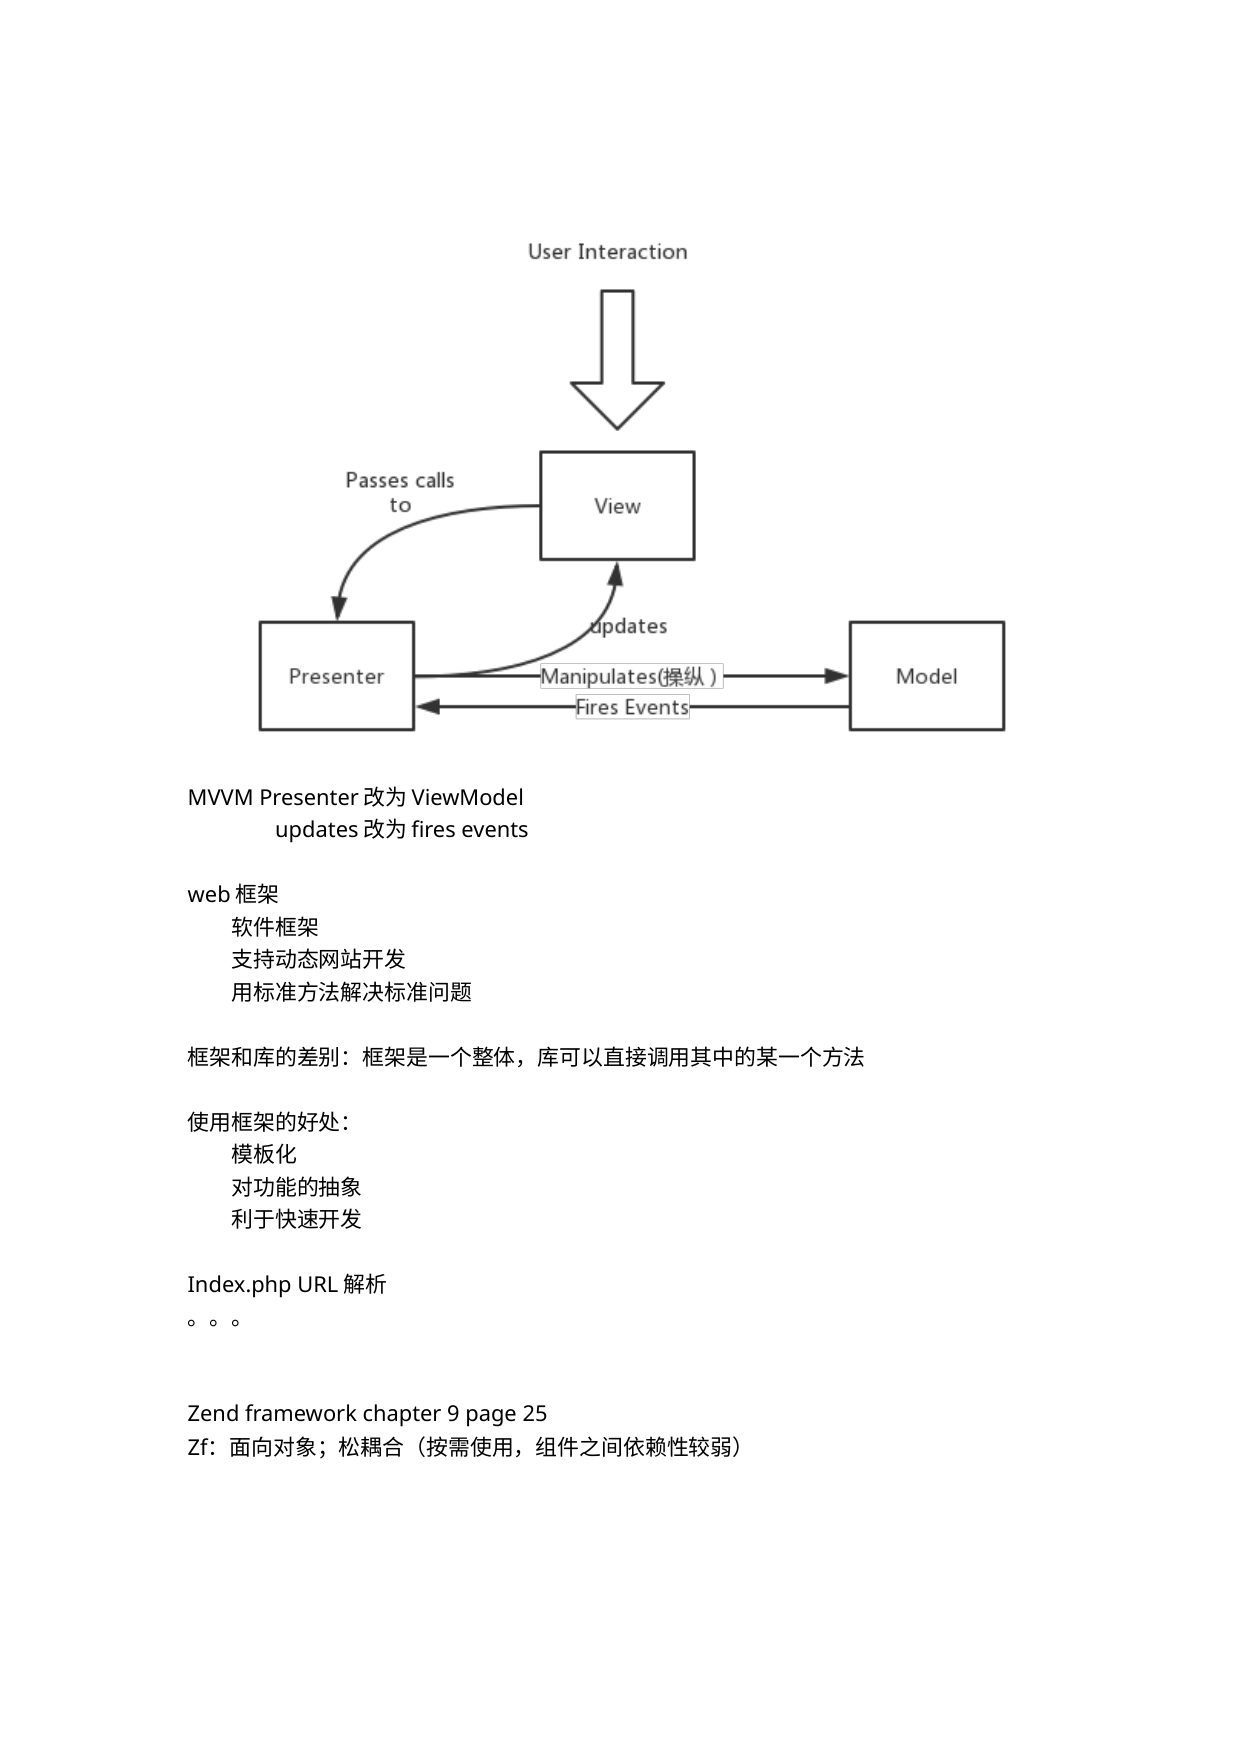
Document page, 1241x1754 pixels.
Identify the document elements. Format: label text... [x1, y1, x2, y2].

text 使用框架的好处： [187, 1104, 1053, 1137]
text 用标准方法解决标准问题 [231, 974, 1053, 1007]
text 模板化 [187, 1137, 1053, 1169]
text 对功能的抽象 [187, 1169, 1053, 1202]
picture [187, 162, 1053, 779]
text Zf：面向对象；松耦合（按需使用，组件之间依赖性较弱） [187, 1429, 1053, 1462]
text Index.php URL解析 [187, 1267, 1053, 1299]
text Zend framework chapter 9 page 25 [187, 1397, 1053, 1429]
text updates改为fires events [187, 812, 1053, 844]
text 。。。 [187, 1299, 1053, 1332]
text 框架和库的差别：框架是一个整体，库可以直接调用其中的某一个方法 [187, 1039, 1053, 1072]
text 支持动态网站开发 [231, 942, 1053, 974]
text 利于快速开发 [187, 1202, 1053, 1234]
text MVVM Presenter改为ViewModel [187, 779, 1053, 812]
text 软件框架 [231, 909, 1053, 942]
text web框架 [187, 877, 1053, 909]
